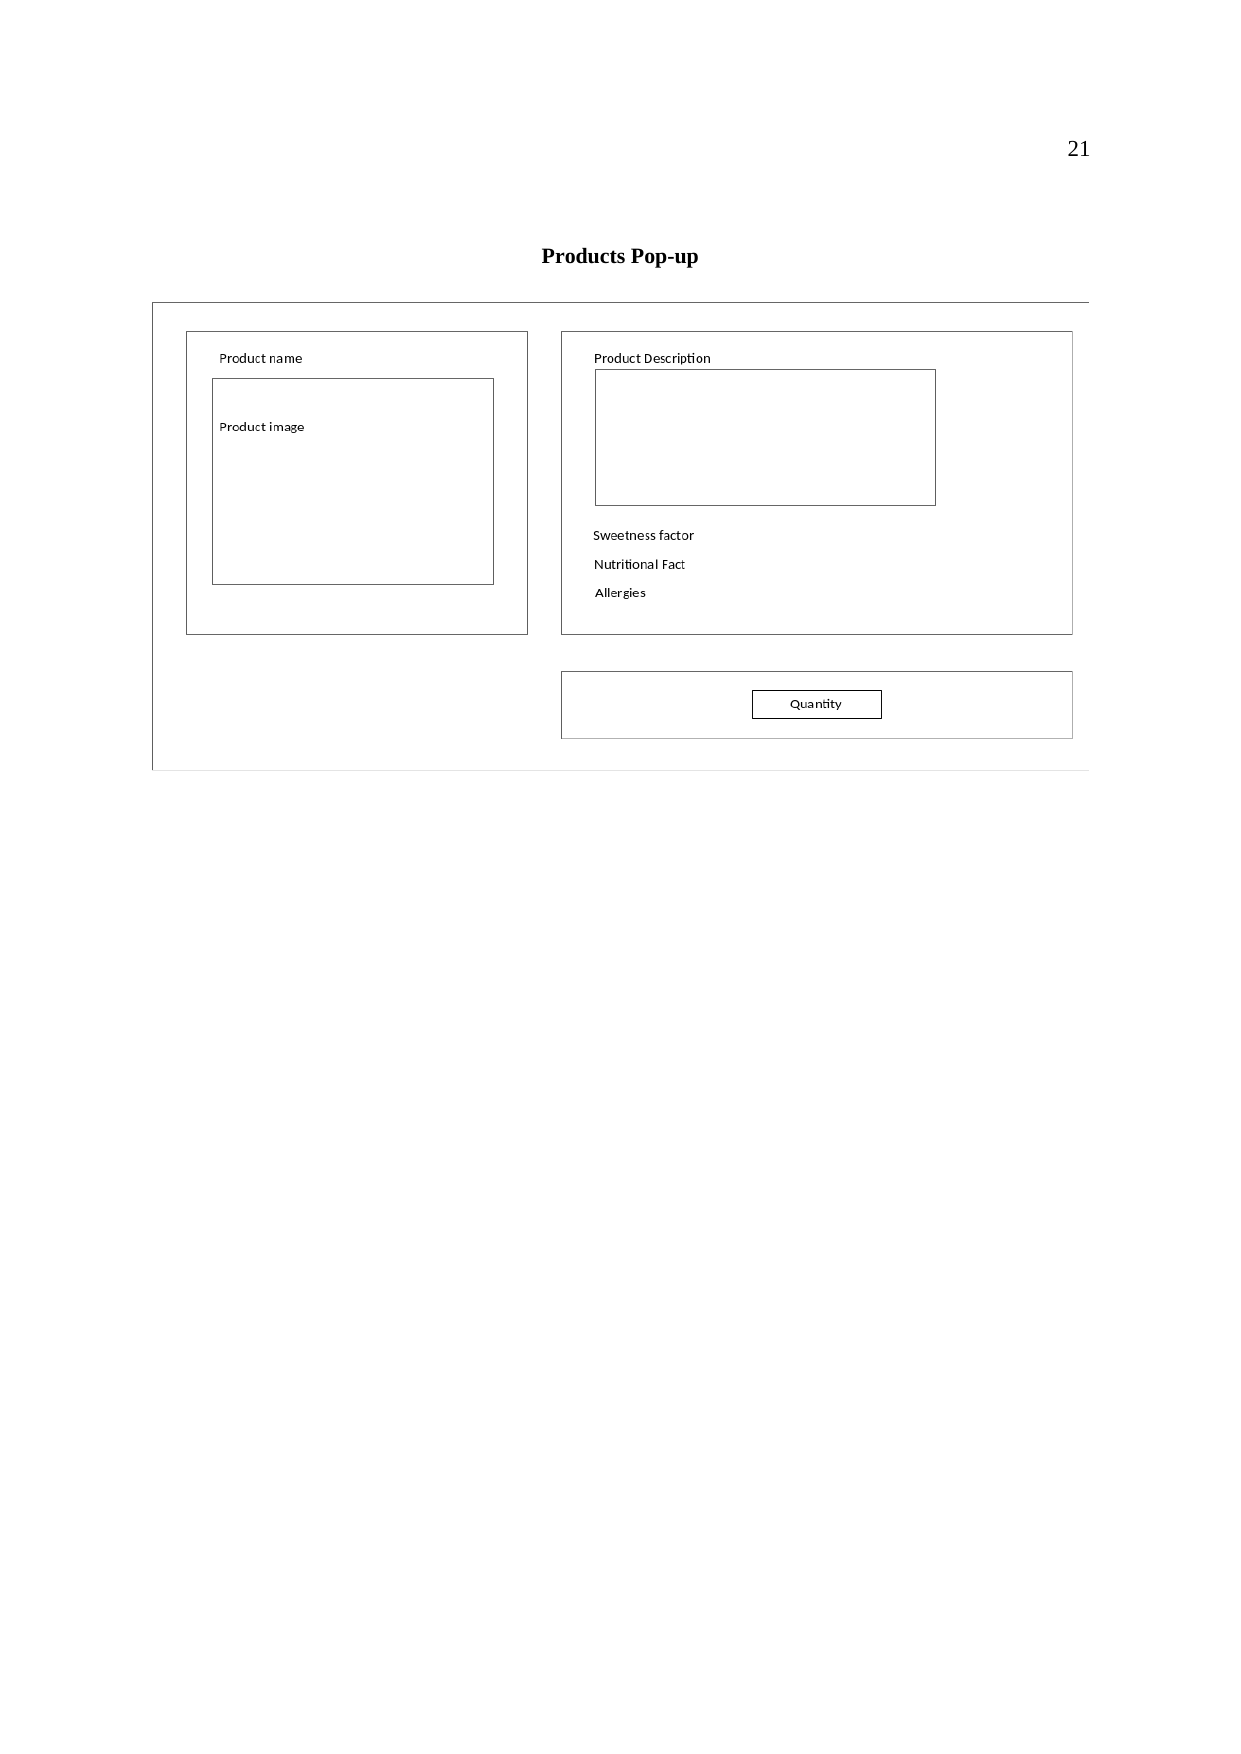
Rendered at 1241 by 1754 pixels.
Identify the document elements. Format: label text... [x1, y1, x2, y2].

text Products Pop-up [150, 243, 1090, 268]
